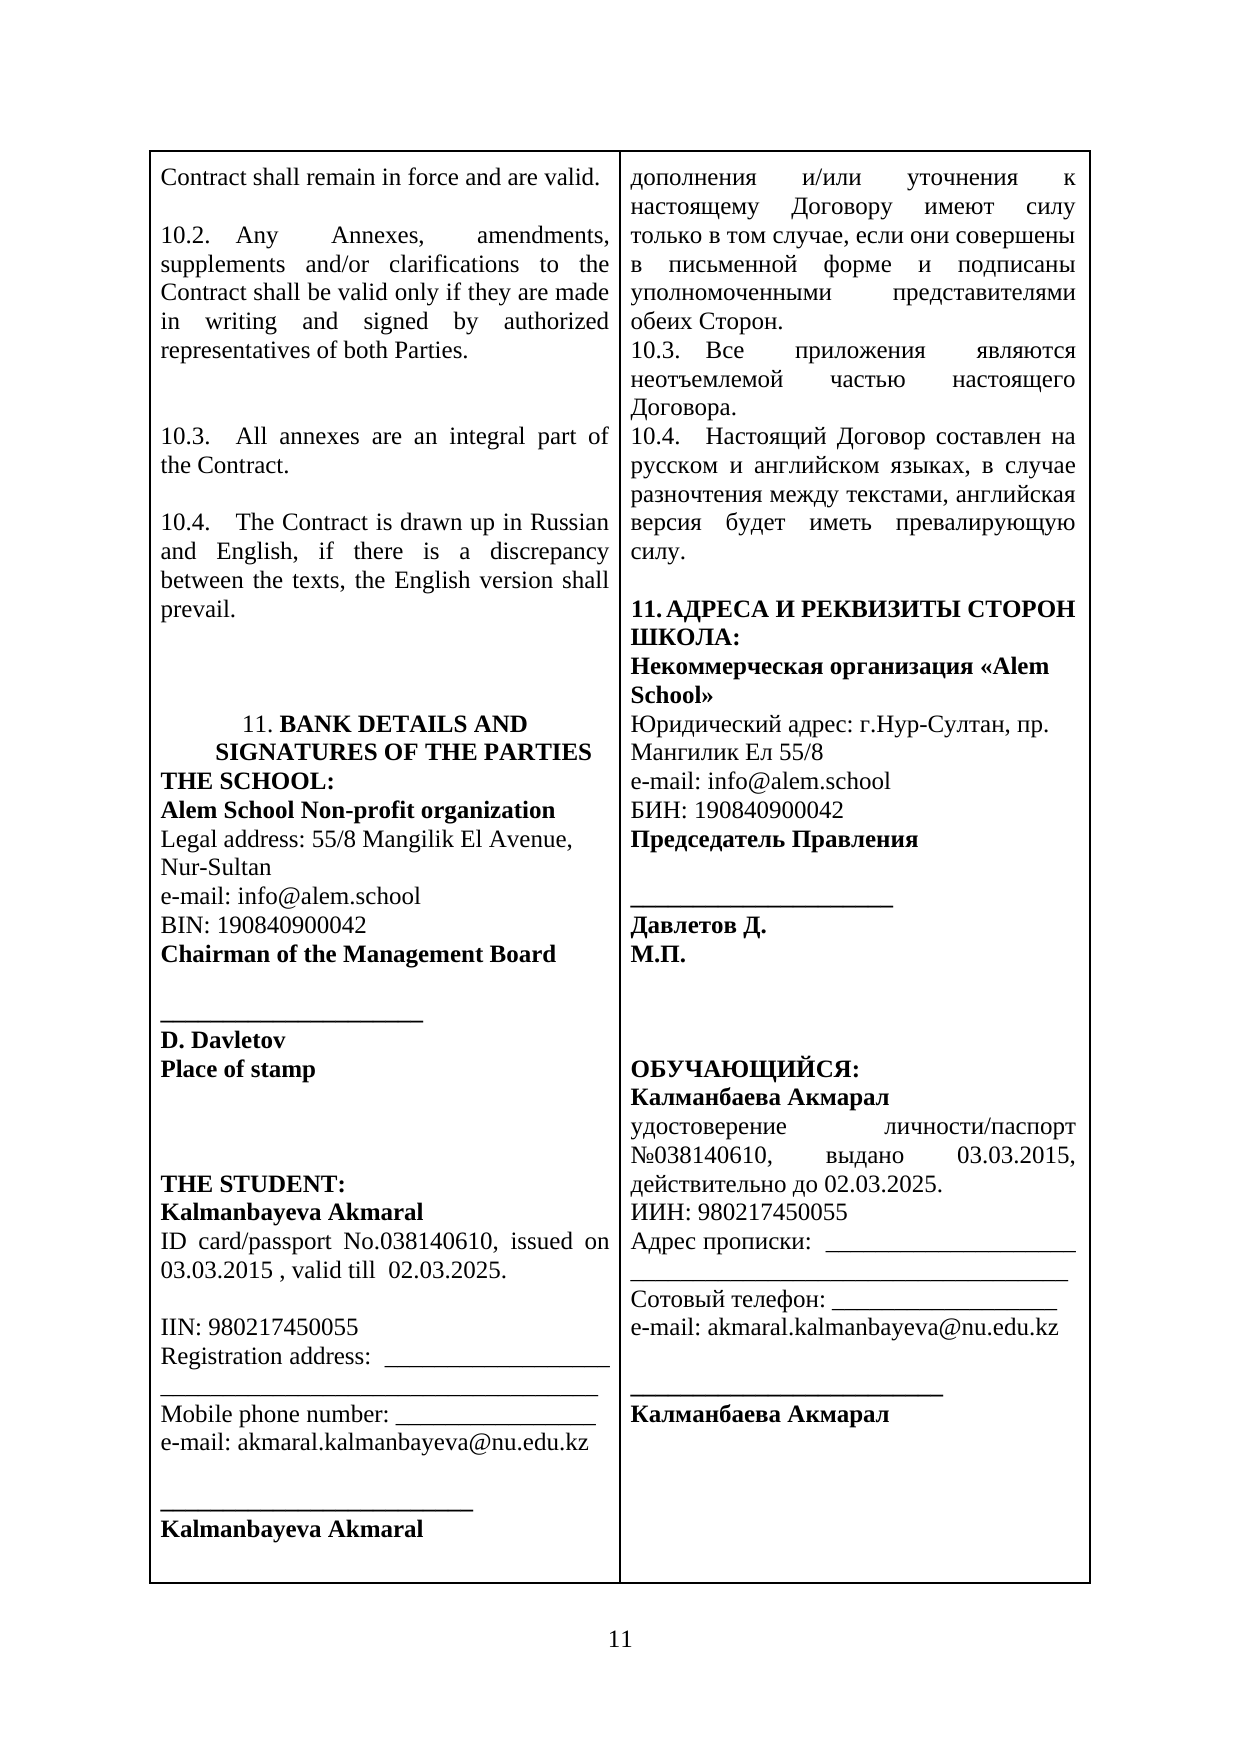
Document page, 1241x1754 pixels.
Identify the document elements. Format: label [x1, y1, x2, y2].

table_header [621, 152, 1089, 1582]
table_header [151, 152, 619, 1582]
